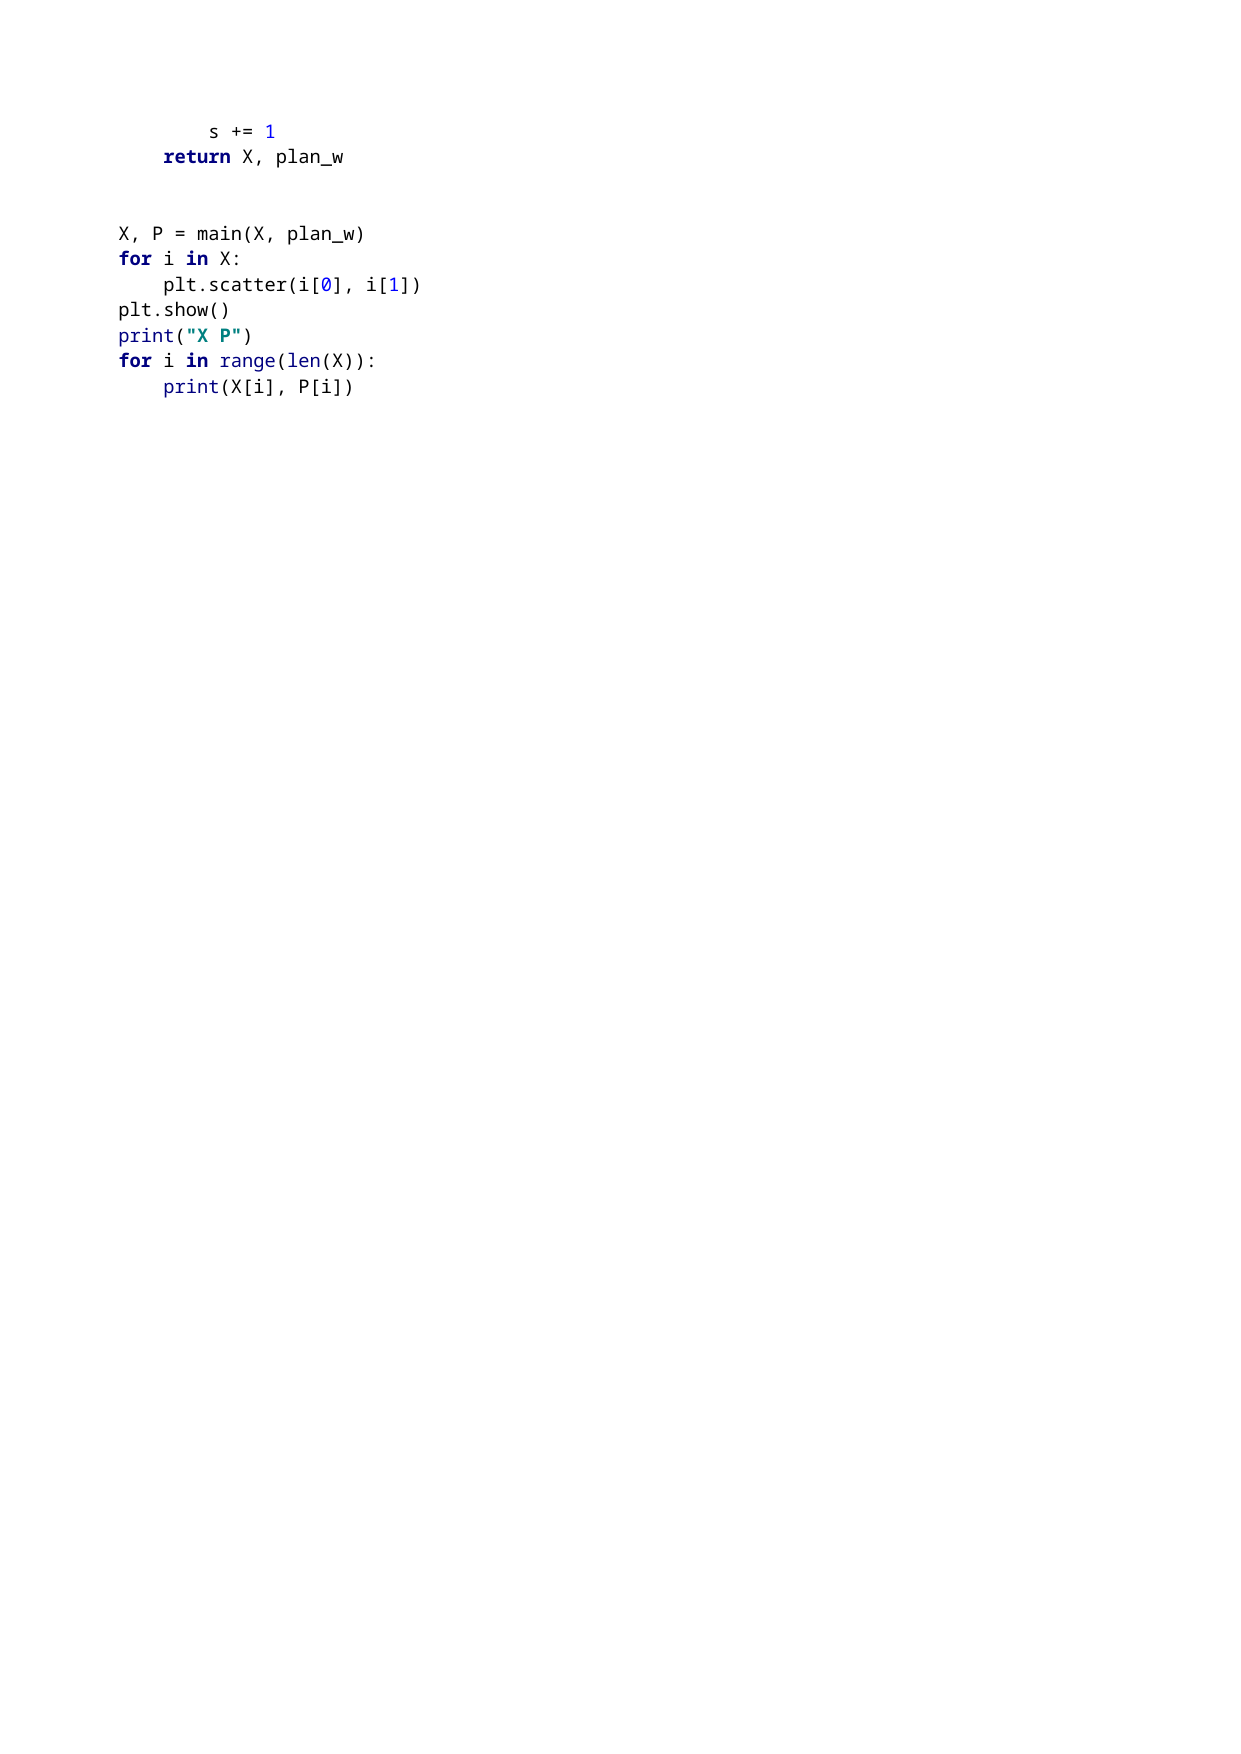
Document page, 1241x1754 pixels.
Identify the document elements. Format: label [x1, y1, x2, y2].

text [118, 118, 1152, 399]
